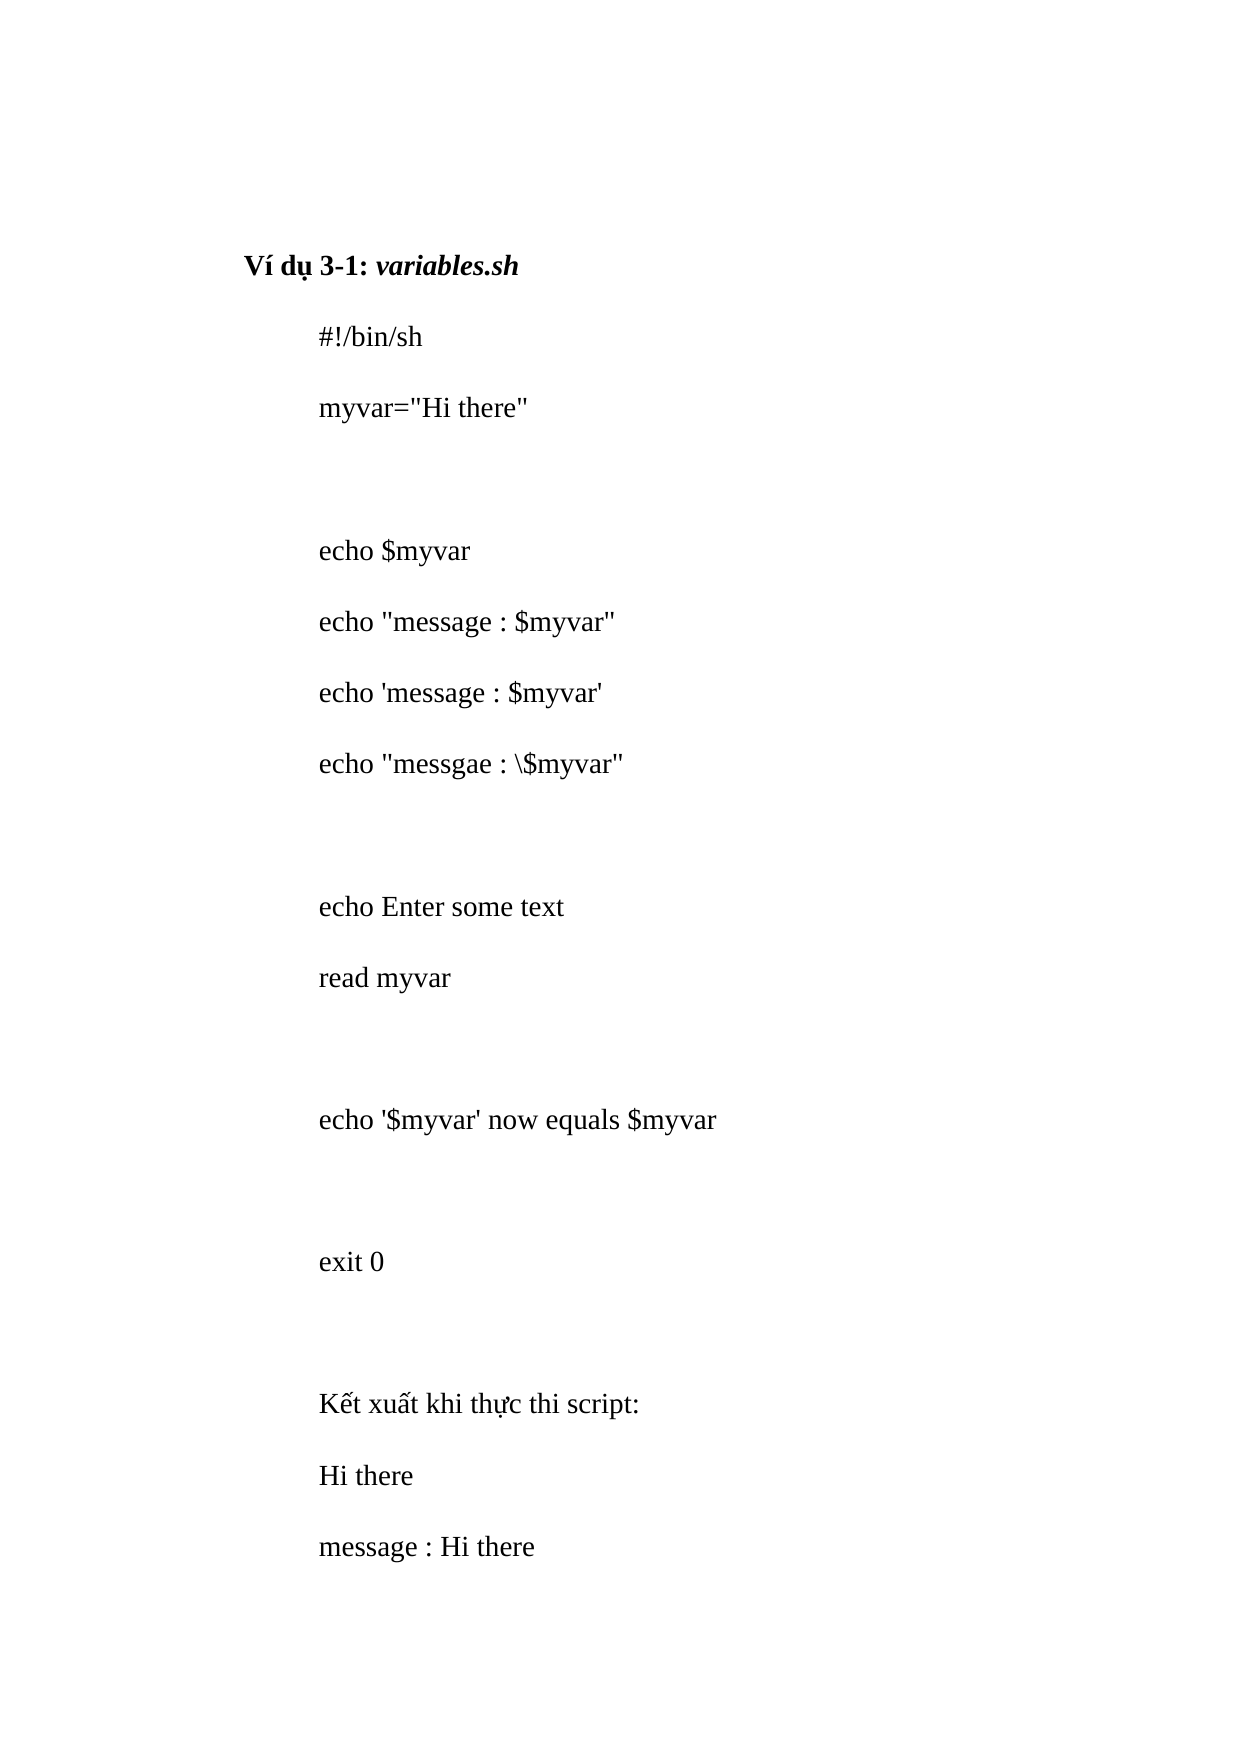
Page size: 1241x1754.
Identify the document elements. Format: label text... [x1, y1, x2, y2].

text Ví dụ 3-1: variables.sh [169, 248, 1122, 282]
text read myvar [244, 960, 1122, 993]
text echo "message : $myvar" [244, 604, 1122, 638]
text Kết xuất khi thực thi script: [244, 1387, 1122, 1420]
text echo $myvar [244, 533, 1122, 566]
text echo 'message : $myvar' [244, 675, 1122, 709]
text echo Enter some text [244, 889, 1122, 922]
text #!/bin/sh [244, 319, 1122, 353]
text exit 0 [244, 1244, 1122, 1278]
text message : Hi there [244, 1529, 1122, 1562]
text myvar="Hi there" [244, 391, 1122, 424]
text echo "messgae : \$myvar" [244, 746, 1122, 780]
text echo '$myvar' now equals $myvar [244, 1102, 1122, 1136]
text Hi there [244, 1458, 1122, 1491]
